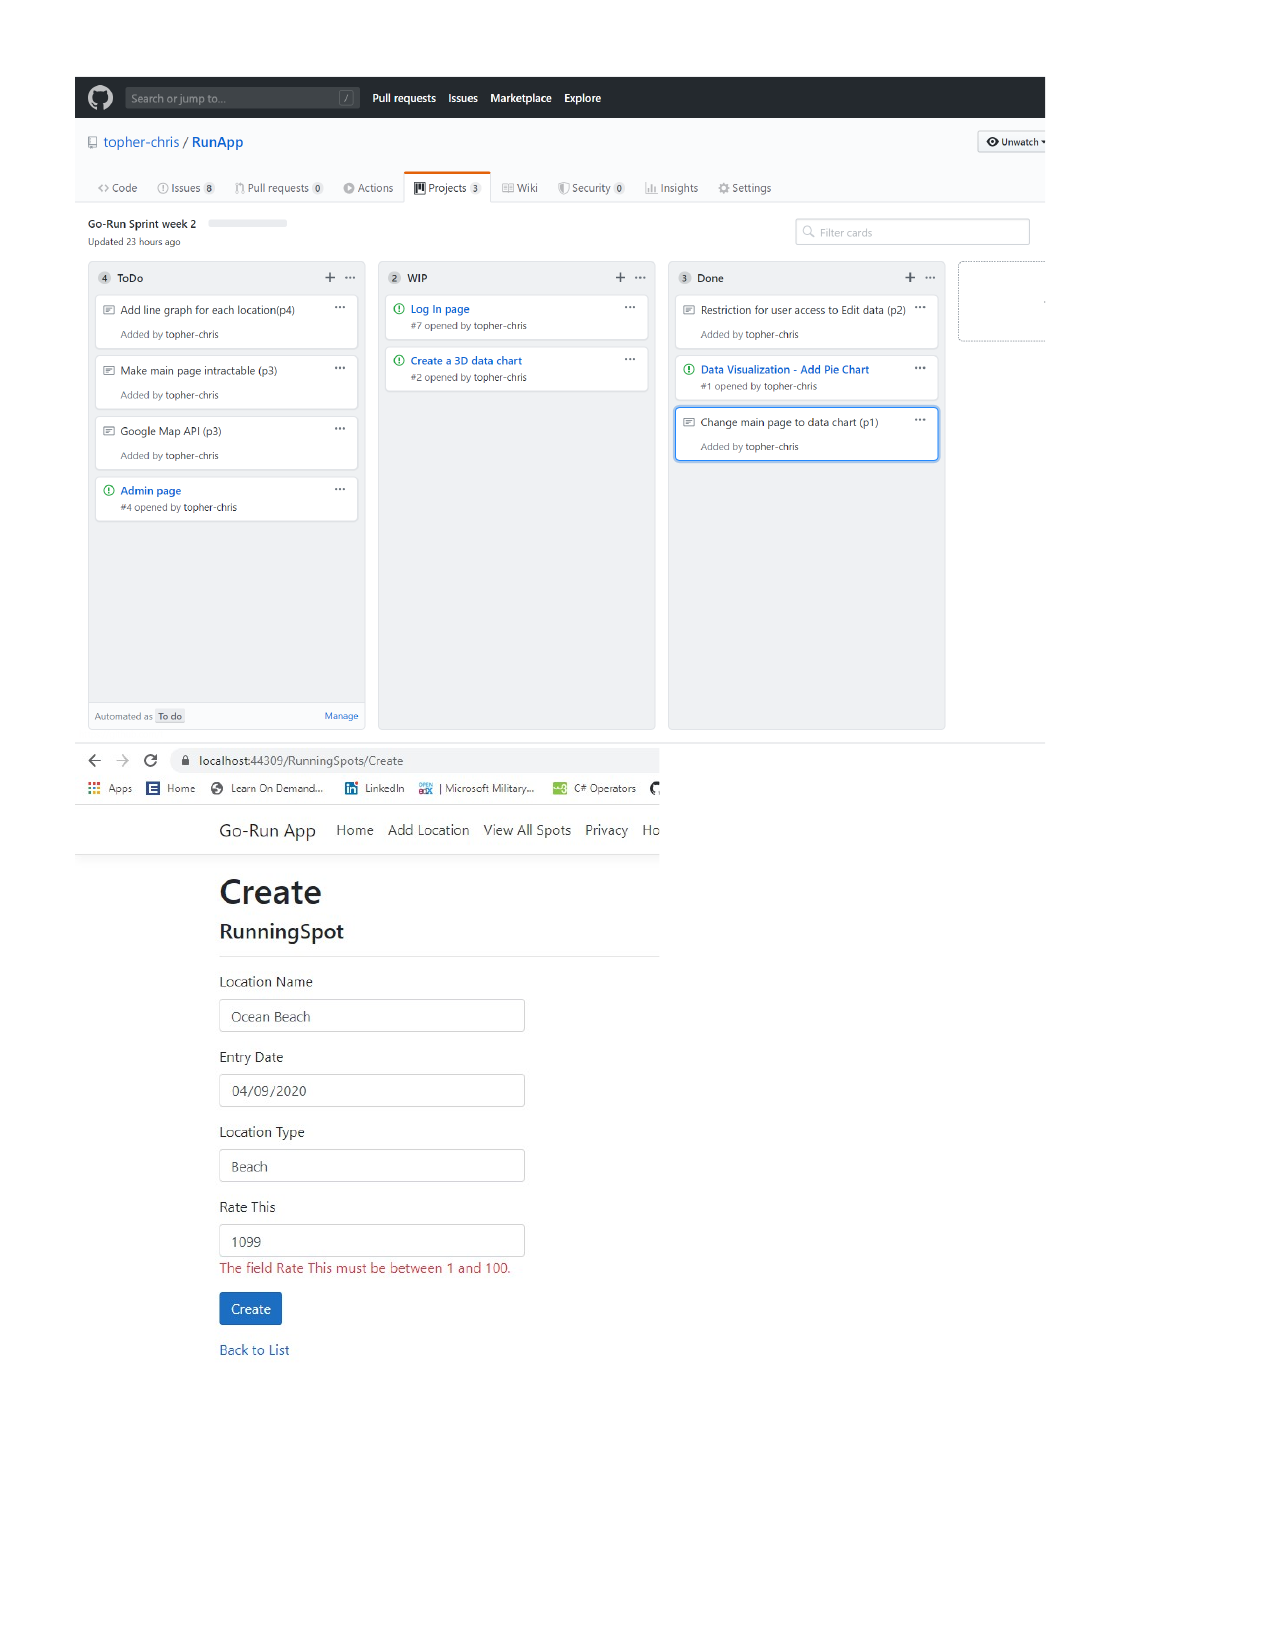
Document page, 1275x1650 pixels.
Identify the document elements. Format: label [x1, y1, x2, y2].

picture [75, 75, 1046, 746]
picture [75, 747, 660, 1391]
